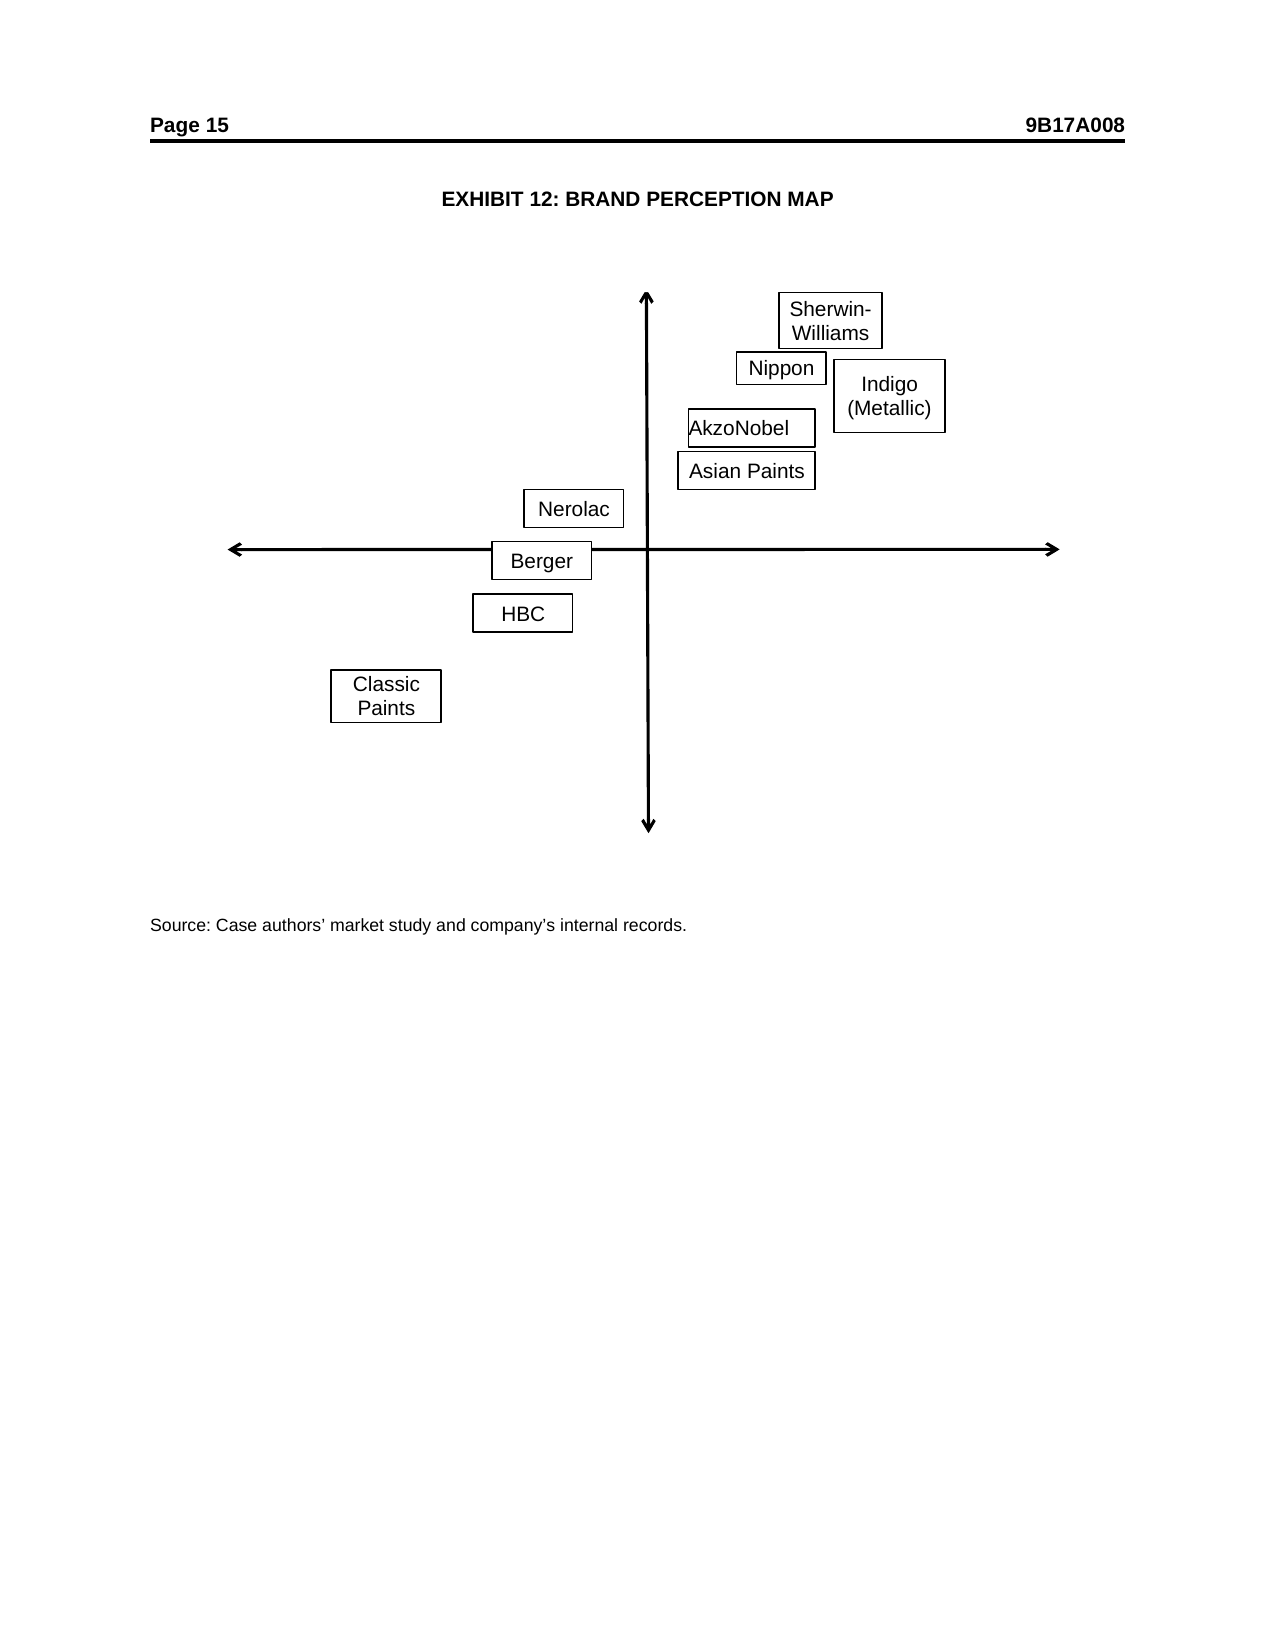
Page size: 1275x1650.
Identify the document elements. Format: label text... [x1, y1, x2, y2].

text Source: Case authors’ market study and company’s internal records. [150, 915, 1125, 936]
text EXHIBIT 12: BRAND PERCEPTION MAP [150, 186, 1125, 210]
